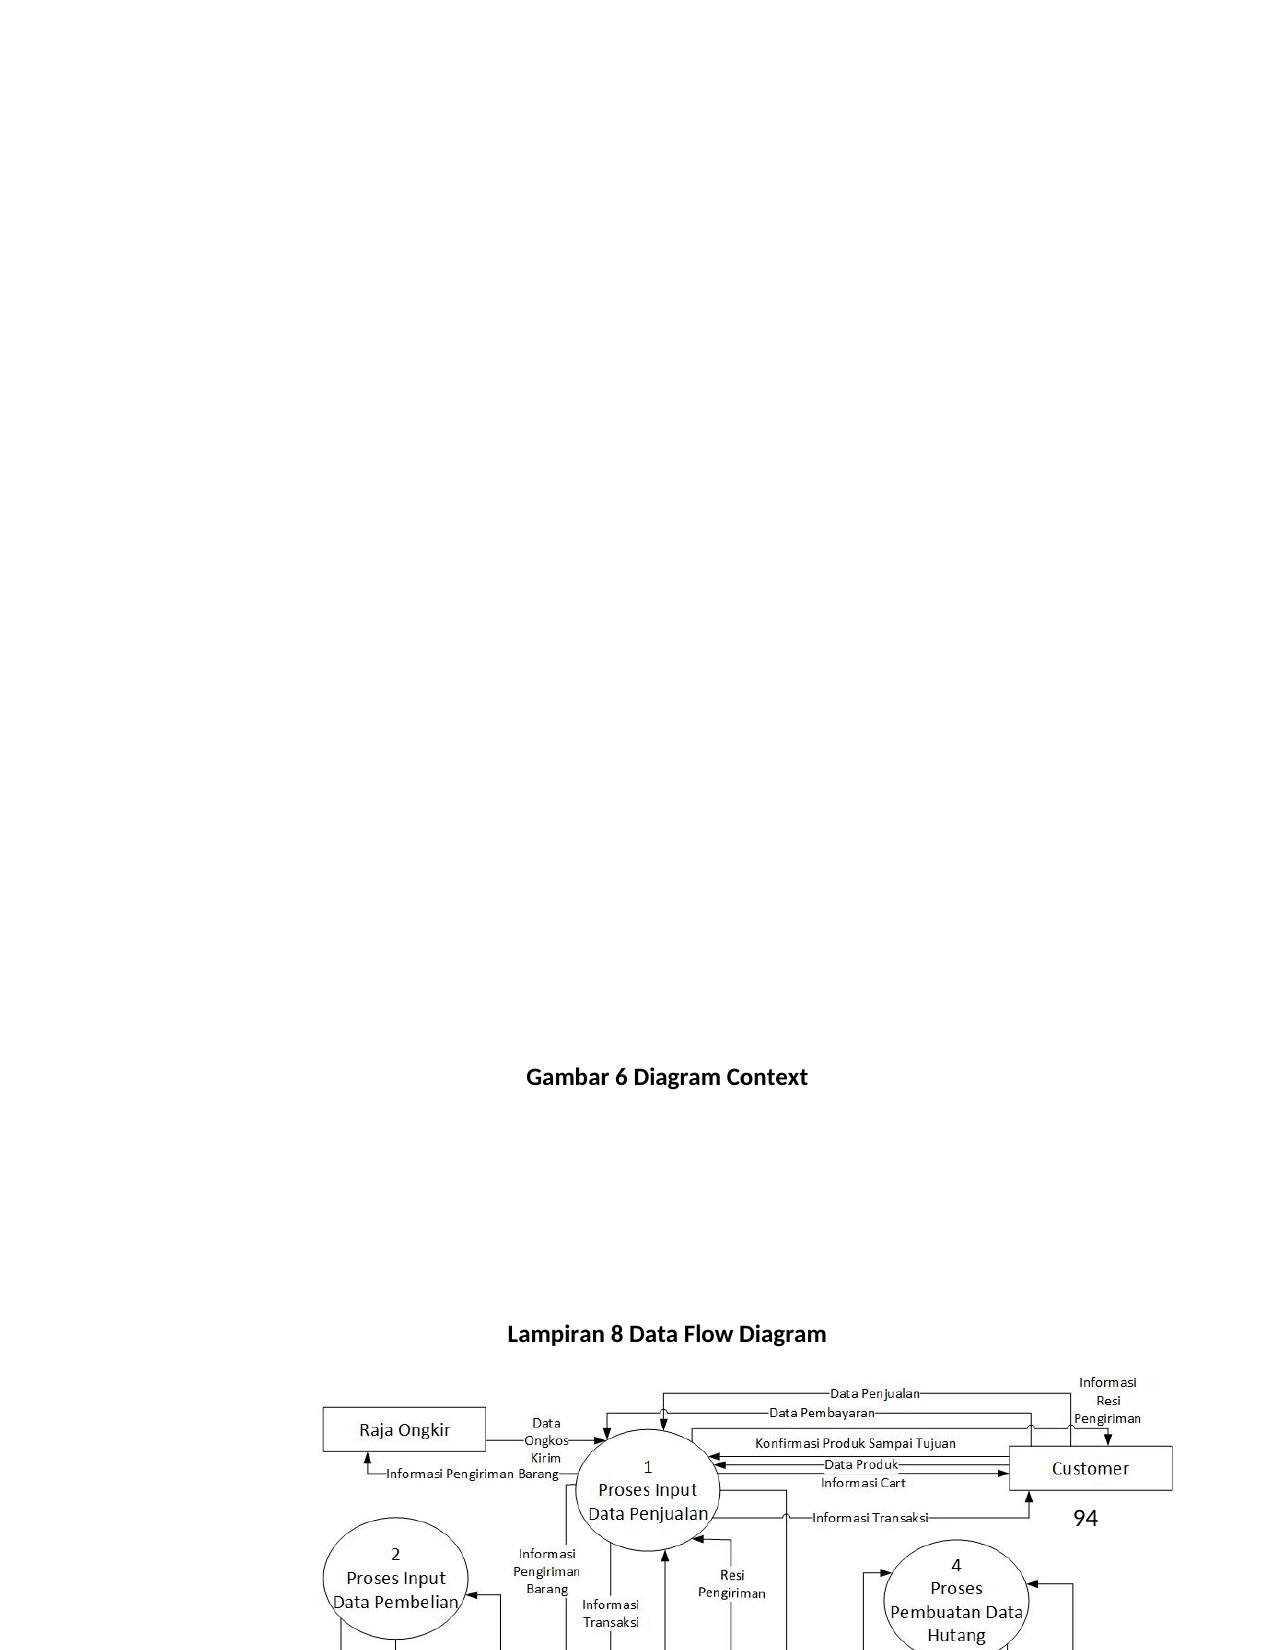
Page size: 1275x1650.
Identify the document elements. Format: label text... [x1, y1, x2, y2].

picture [311, 1369, 1173, 1650]
text Lampiran 8 Data Flow Diagram [236, 1318, 1098, 1348]
text Gambar 6 Diagram Context [236, 1062, 1098, 1092]
